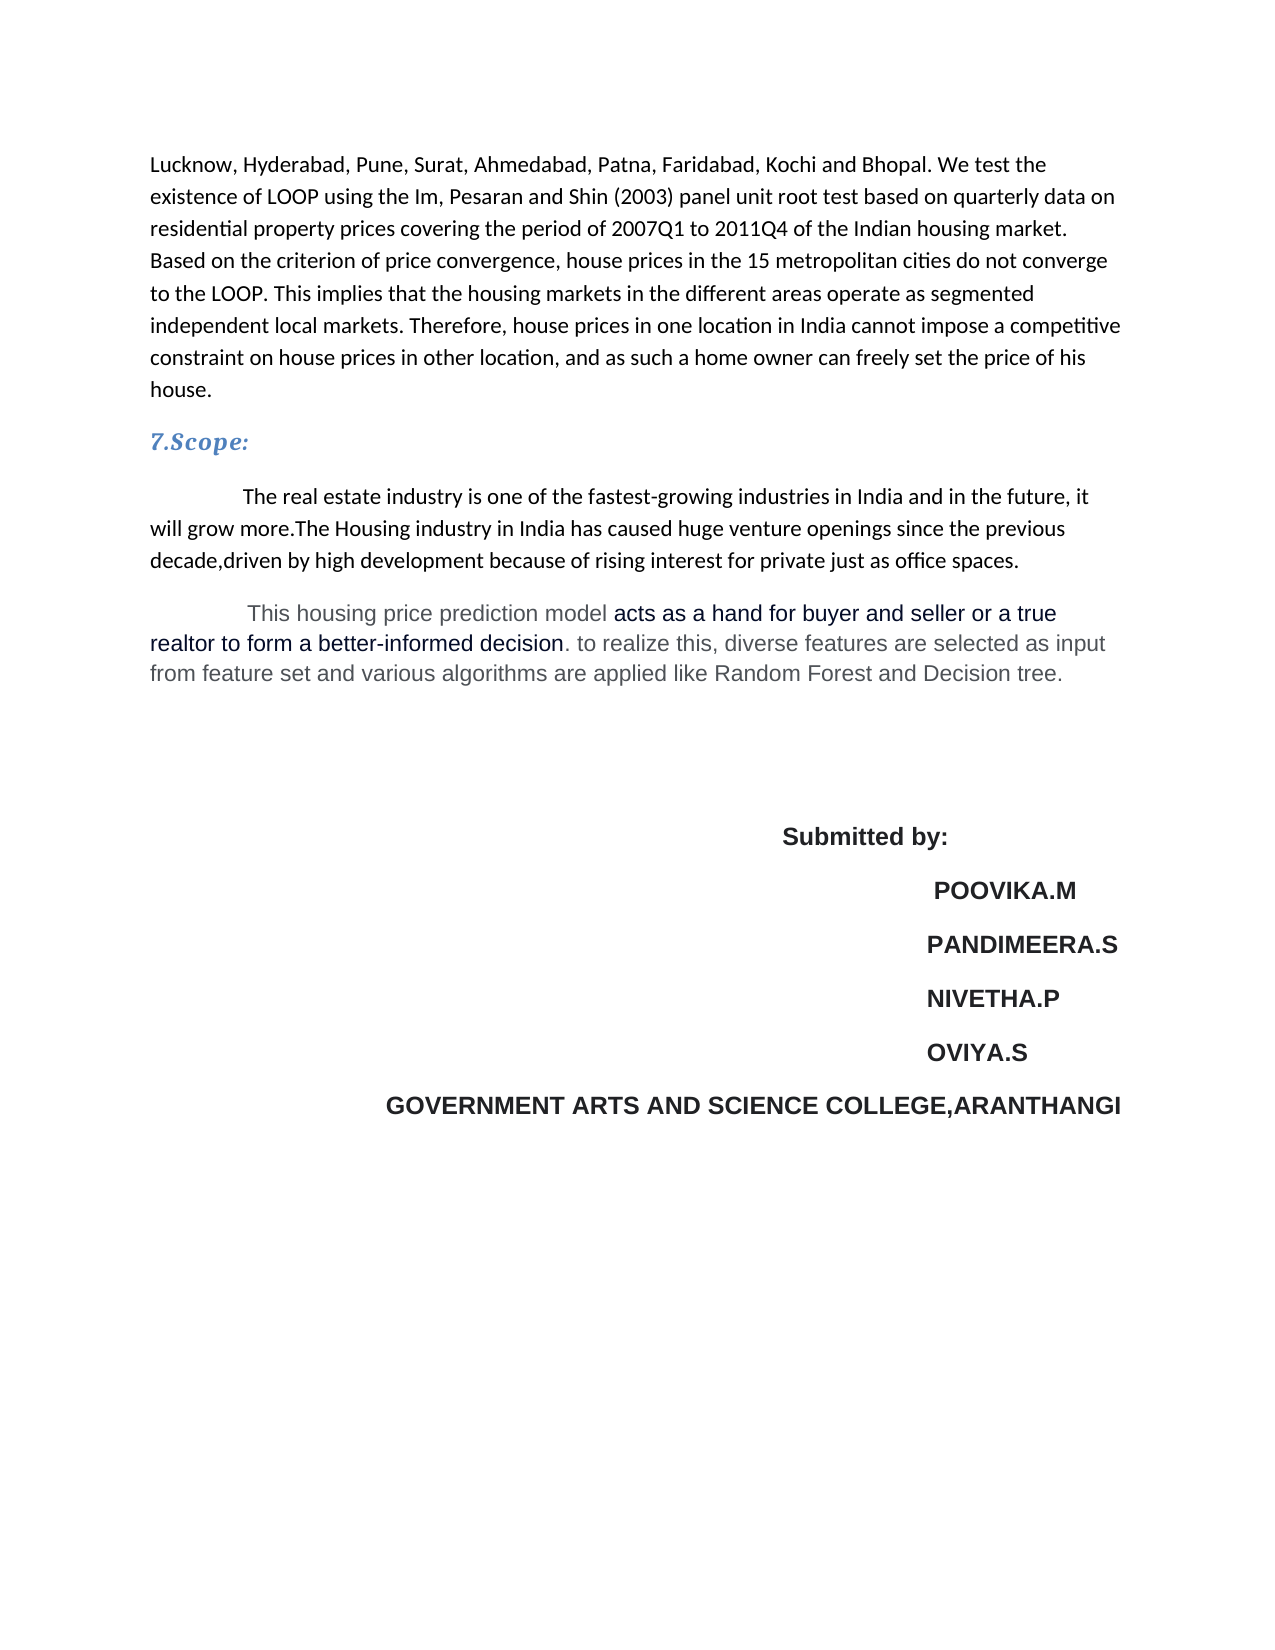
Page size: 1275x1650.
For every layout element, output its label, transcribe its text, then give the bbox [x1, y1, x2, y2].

text POOVIKA.M [150, 876, 1125, 905]
text NIVETHA.P [150, 984, 1125, 1012]
text PANDIMEERA.S [150, 930, 1125, 958]
text OVIYA.S [150, 1037, 1125, 1066]
text GOVERNMENT ARTS AND SCIENCE COLLEGE,ARANTHANGI [150, 1091, 1125, 1120]
text Submitted by: [150, 822, 1125, 851]
text The real estate industry is one of the fastest-growing industries in India and in the future, it will grow more.The Housing industry in India has caused huge venture openings since the previous decade,driven by high development because of rising interest for private just as office spaces. [150, 482, 1125, 574]
text This housing price prediction model acts as a hand for buyer and seller or a true realtor to form a better-informed decision. to realize this, diverse features are selected as input from feature set and various algorithms are applied like Random Forest and Decision tree. [150, 599, 1125, 686]
subtitle 7.Scope: [150, 428, 1125, 457]
